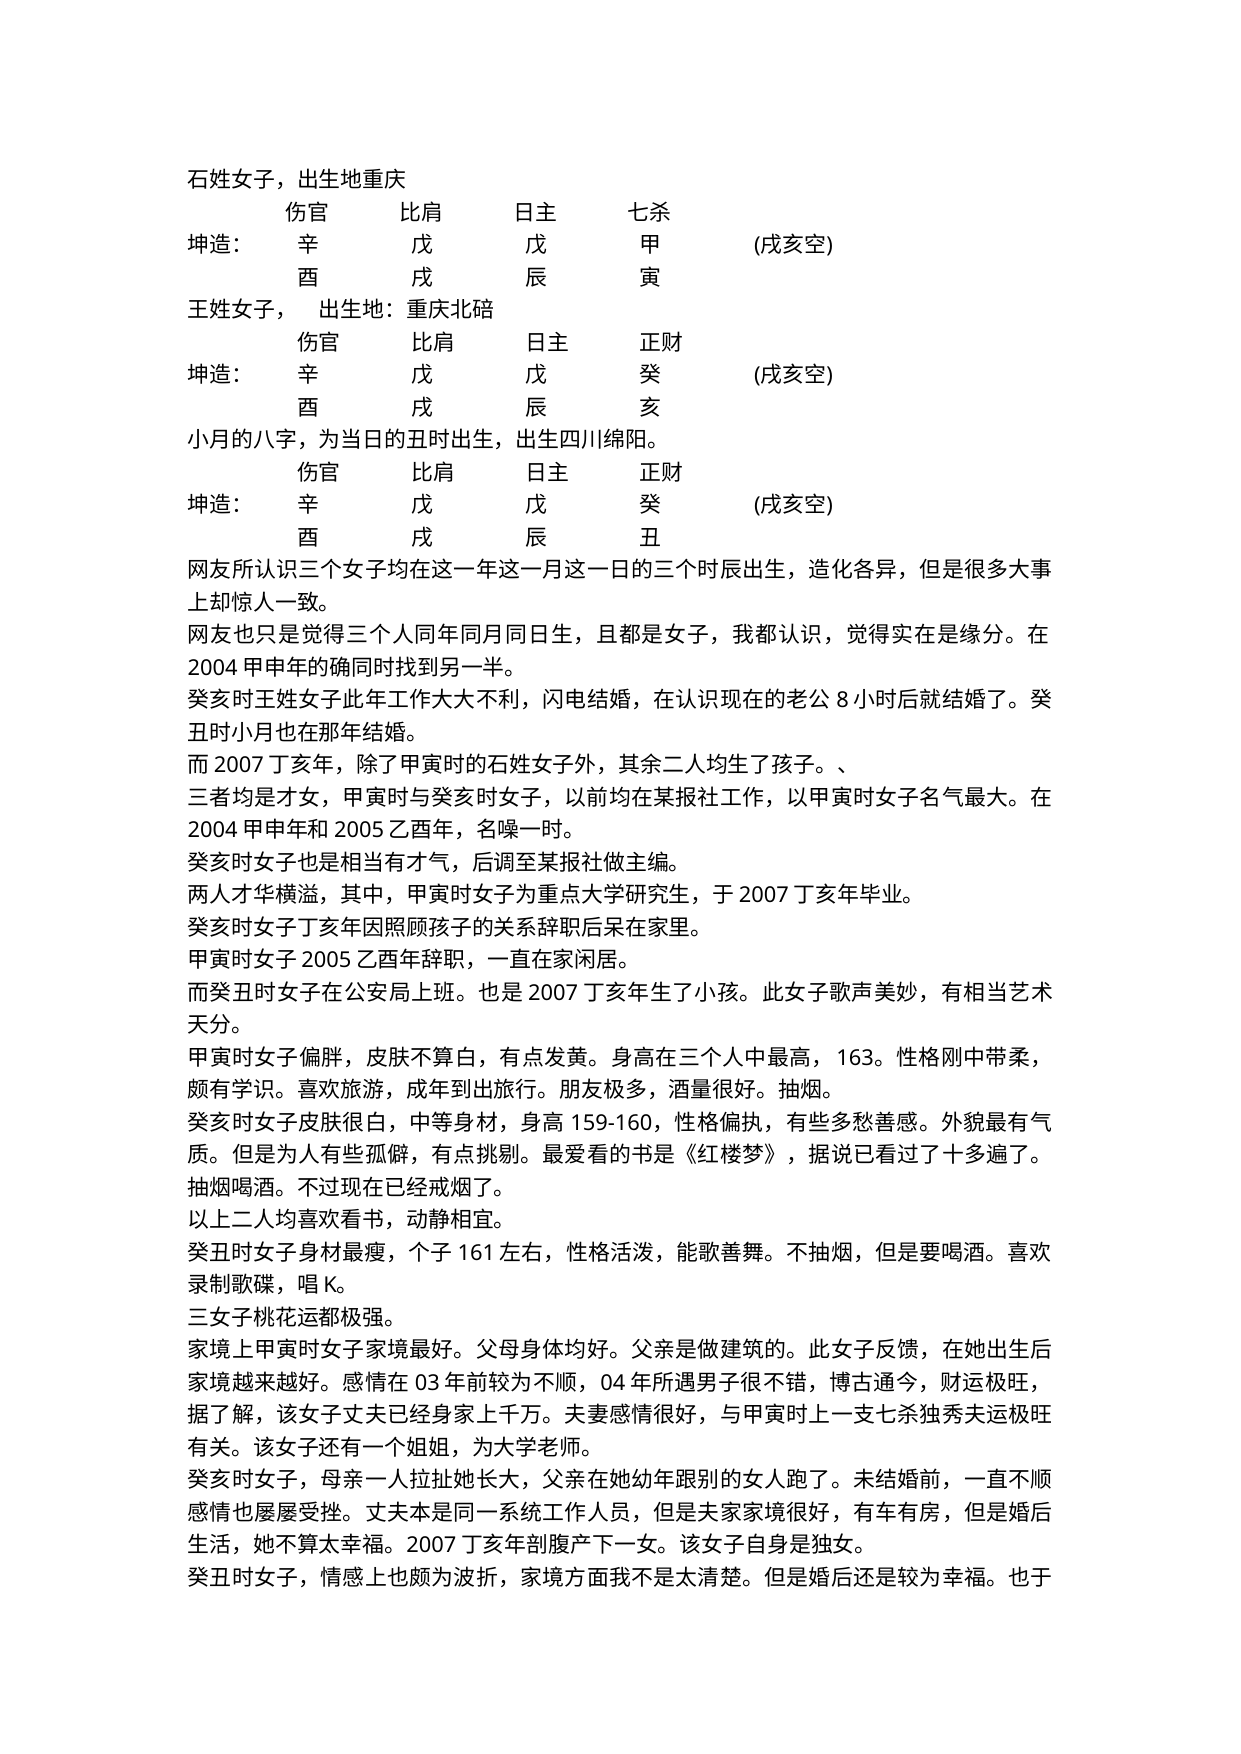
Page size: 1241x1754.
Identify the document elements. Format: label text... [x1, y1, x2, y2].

text 网友也只是觉得三个人同年同月同日生，且都是女子，我都认识，觉得实在是缘分。在2004甲申年的确同时找到另一半。 [187, 617, 1053, 682]
text 三女子桃花运都极强。 [187, 1299, 1053, 1332]
text 两人才华横溢，其中，甲寅时女子为重点大学研究生，于2007丁亥年毕业。 [187, 877, 1053, 909]
text 癸亥时女子皮肤很白，中等身材，身高159-160，性格偏执，有些多愁善感。外貌最有气质。但是为人有些孤僻，有点挑剔。最爱看的书是《红楼梦》，据说已看过了十多遍了。抽烟喝酒。不过现在已经戒烟了。 [187, 1104, 1053, 1202]
text 石姓女子，出生地重庆 [187, 162, 1053, 194]
text 酉 戌 辰 亥 [187, 389, 1053, 422]
text 癸丑时女子身材最瘦，个子161左右，性格活泼，能歌善舞。不抽烟，但是要喝酒。喜欢录制歌碟，唱K。 [187, 1234, 1053, 1299]
text 酉 戌 辰 丑 [187, 519, 1053, 552]
text 坤造： 辛 戊 戊 甲 (戌亥空) [187, 227, 1053, 259]
text 癸亥时女子也是相当有才气，后调至某报社做主编。 [187, 844, 1053, 877]
text 伤官 比肩 日主 正财 [187, 454, 1053, 487]
text 癸亥时王姓女子此年工作大大不利，闪电结婚，在认识现在的老公8小时后就结婚了。癸丑时小月也在那年结婚。 [187, 682, 1053, 747]
text 伤官 比肩 日主 正财 [187, 324, 1053, 357]
text 甲寅时女子2005乙酉年辞职，一直在家闲居。 [187, 942, 1053, 974]
text 坤造： 辛 戊 戊 癸 (戌亥空) [187, 487, 1053, 519]
text 王姓女子， 出生地：重庆北碚 [187, 292, 1053, 324]
text 癸亥时女子，母亲一人拉扯她长大，父亲在她幼年跟别的女人跑了。未结婚前，一直不顺，感情也屡屡受挫。丈夫本是同一系统工作人员，但是夫家家境很好，有车有房，但是婚后生活，她不算太幸福。2007丁亥年剖腹产下一女。该女子自身是独女。 [187, 1462, 1053, 1559]
text 小月的八字，为当日的丑时出生，出生四川绵阳。 [187, 422, 1053, 454]
text 家境上甲寅时女子家境最好。父母身体均好。父亲是做建筑的。此女子反馈，在她出生后，家境越来越好。感情在03年前较为不顺，04年所遇男子很不错，博古通今，财运极旺，据了解，该女子丈夫已经身家上千万。夫妻感情很好，与甲寅时上一支七杀独秀夫运极旺有关。该女子还有一个姐姐，为大学老师。 [187, 1332, 1053, 1462]
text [187, 1559, 1053, 1592]
text 甲寅时女子偏胖，皮肤不算白，有点发黄。身高在三个人中最高，163。性格刚中带柔，颇有学识。喜欢旅游，成年到出旅行。朋友极多，酒量很好。抽烟。 [187, 1039, 1053, 1104]
text 癸亥时女子丁亥年因照顾孩子的关系辞职后呆在家里。 [187, 909, 1053, 942]
text 伤官 比肩 日主 七杀 [187, 194, 1053, 227]
text 以上二人均喜欢看书，动静相宜。 [187, 1202, 1053, 1234]
text 而癸丑时女子在公安局上班。也是2007丁亥年生了小孩。此女子歌声美妙，有相当艺术天分。 [187, 974, 1053, 1039]
text 网友所认识三个女子均在这一年这一月这一日的三个时辰出生，造化各异，但是很多大事上却惊人一致。 [187, 552, 1053, 617]
text 酉 戌 辰 寅 [187, 259, 1053, 292]
text 三者均是才女，甲寅时与癸亥时女子，以前均在某报社工作，以甲寅时女子名气最大。在2004甲申年和2005乙酉年，名噪一时。 [187, 779, 1053, 844]
text 坤造： 辛 戊 戊 癸 (戌亥空) [187, 357, 1053, 389]
text 而2007丁亥年，除了甲寅时的石姓女子外，其余二人均生了孩子。、 [187, 747, 1053, 779]
